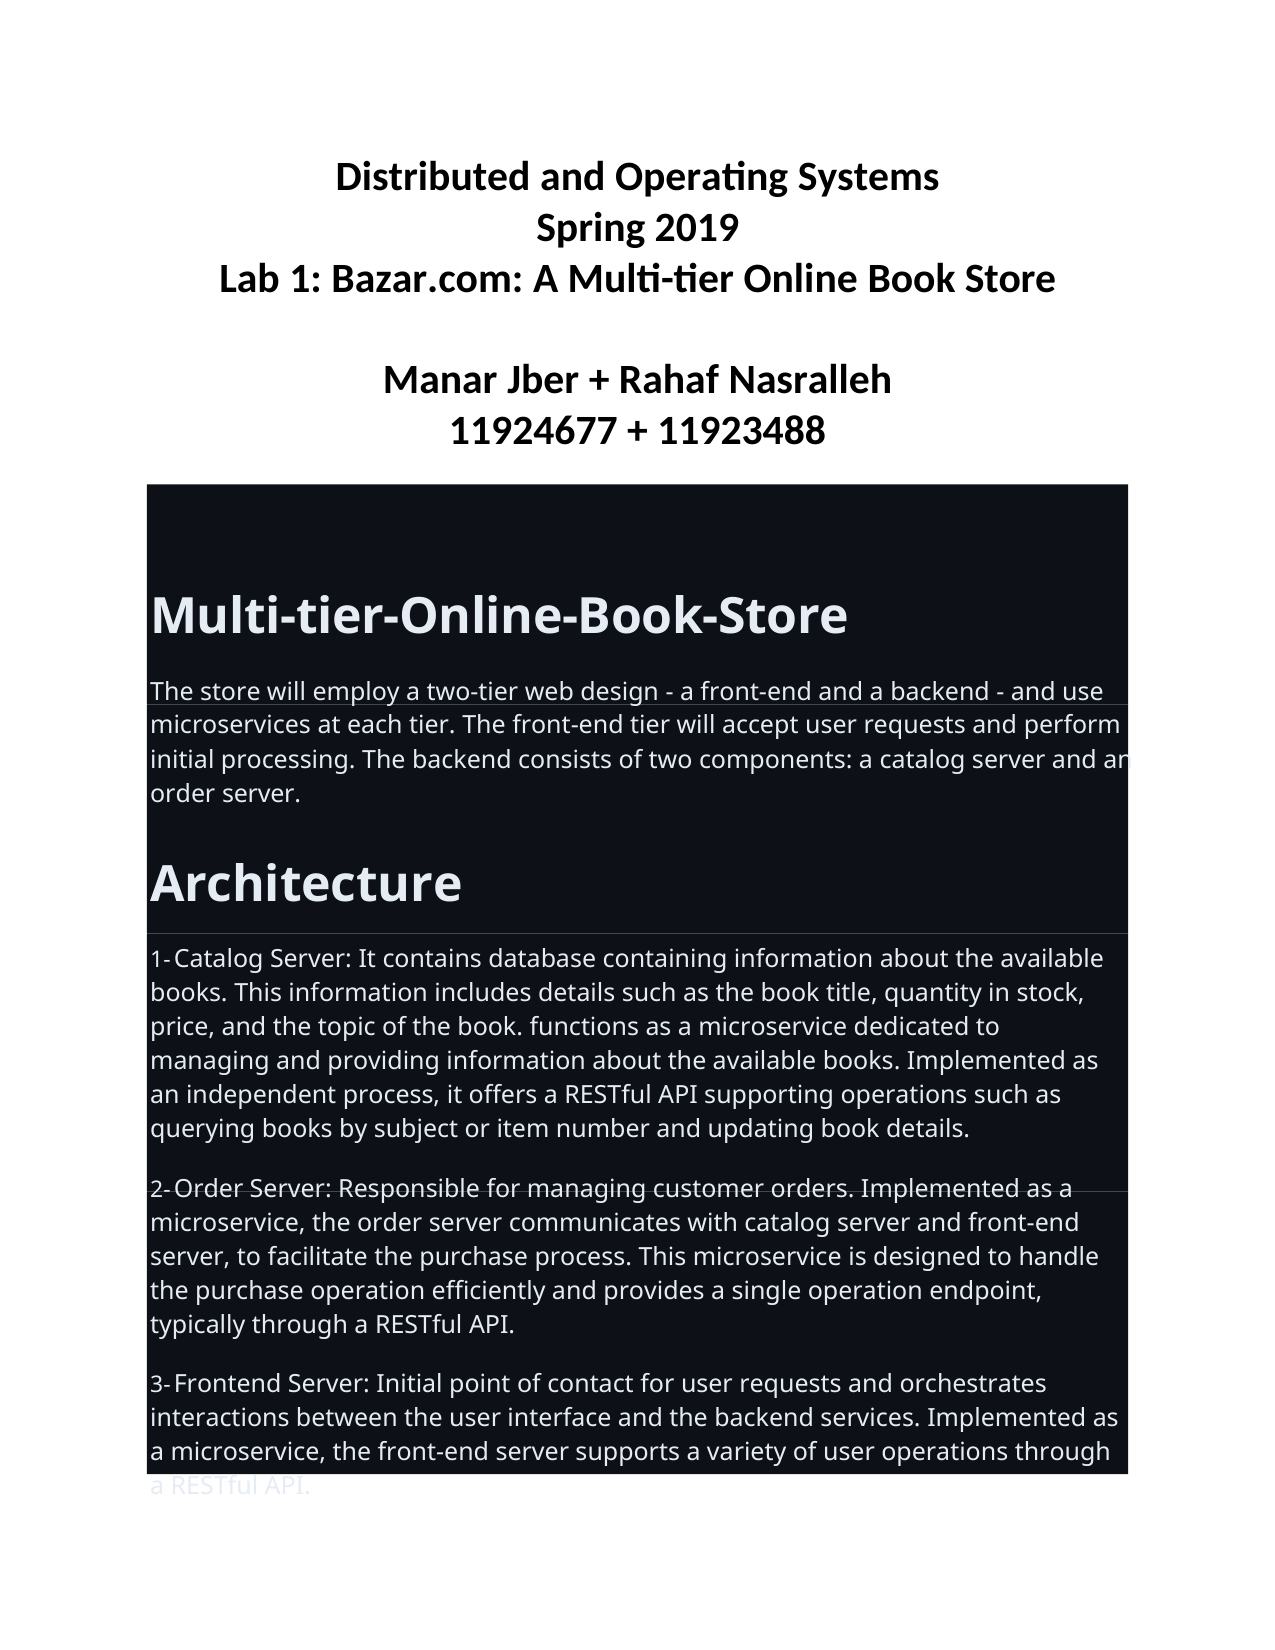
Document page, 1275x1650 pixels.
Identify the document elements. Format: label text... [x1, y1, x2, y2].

text Manar Jber + Rahaf Nasralleh 11924677 + 11923488 [302, 353, 972, 455]
list Frontend Server: Initial point of contact for user requests and orchestrates interactions between the user interface and the backend services. Implemented as a microservice, the front-end server supports a variety of user operations through a RESTful API. [150, 1366, 1122, 1502]
list Catalog Server: It contains database containing information about the available books. This information includes details such as the book title, quantity in stock, price, and the topic of the book. functions as a microservice dedicated to managing and providing information about the available books. Implemented as an independent process, it offers a RESTful API supporting operations such as querying books by subject or item number and updating book details. [150, 941, 1123, 1145]
subtitle Multi-tier-Online-Book-Store [150, 580, 1139, 648]
list Order Server: Responsible for managing customer orders. Implemented as a microservice, the order server communicates with catalog server and front-end server, to facilitate the purchase process. This microservice is designed to handle the purchase operation efficiently and provides a single operation endpoint, typically through a RESTful API. [150, 1170, 1106, 1341]
text Distributed and Operating Systems Spring 2019 [303, 150, 972, 252]
text The store will employ a two-tier web design - a front-end and a backend - and use microservices at each tier. The front-end tier will accept user requests and perform initial processing. The backend consists of two components: a catalog server and an order server. [150, 673, 1139, 809]
text Lab 1: Bazar.com: A Multi-tier Online Book Store [136, 252, 1139, 302]
subtitle Architecture [150, 848, 1139, 916]
